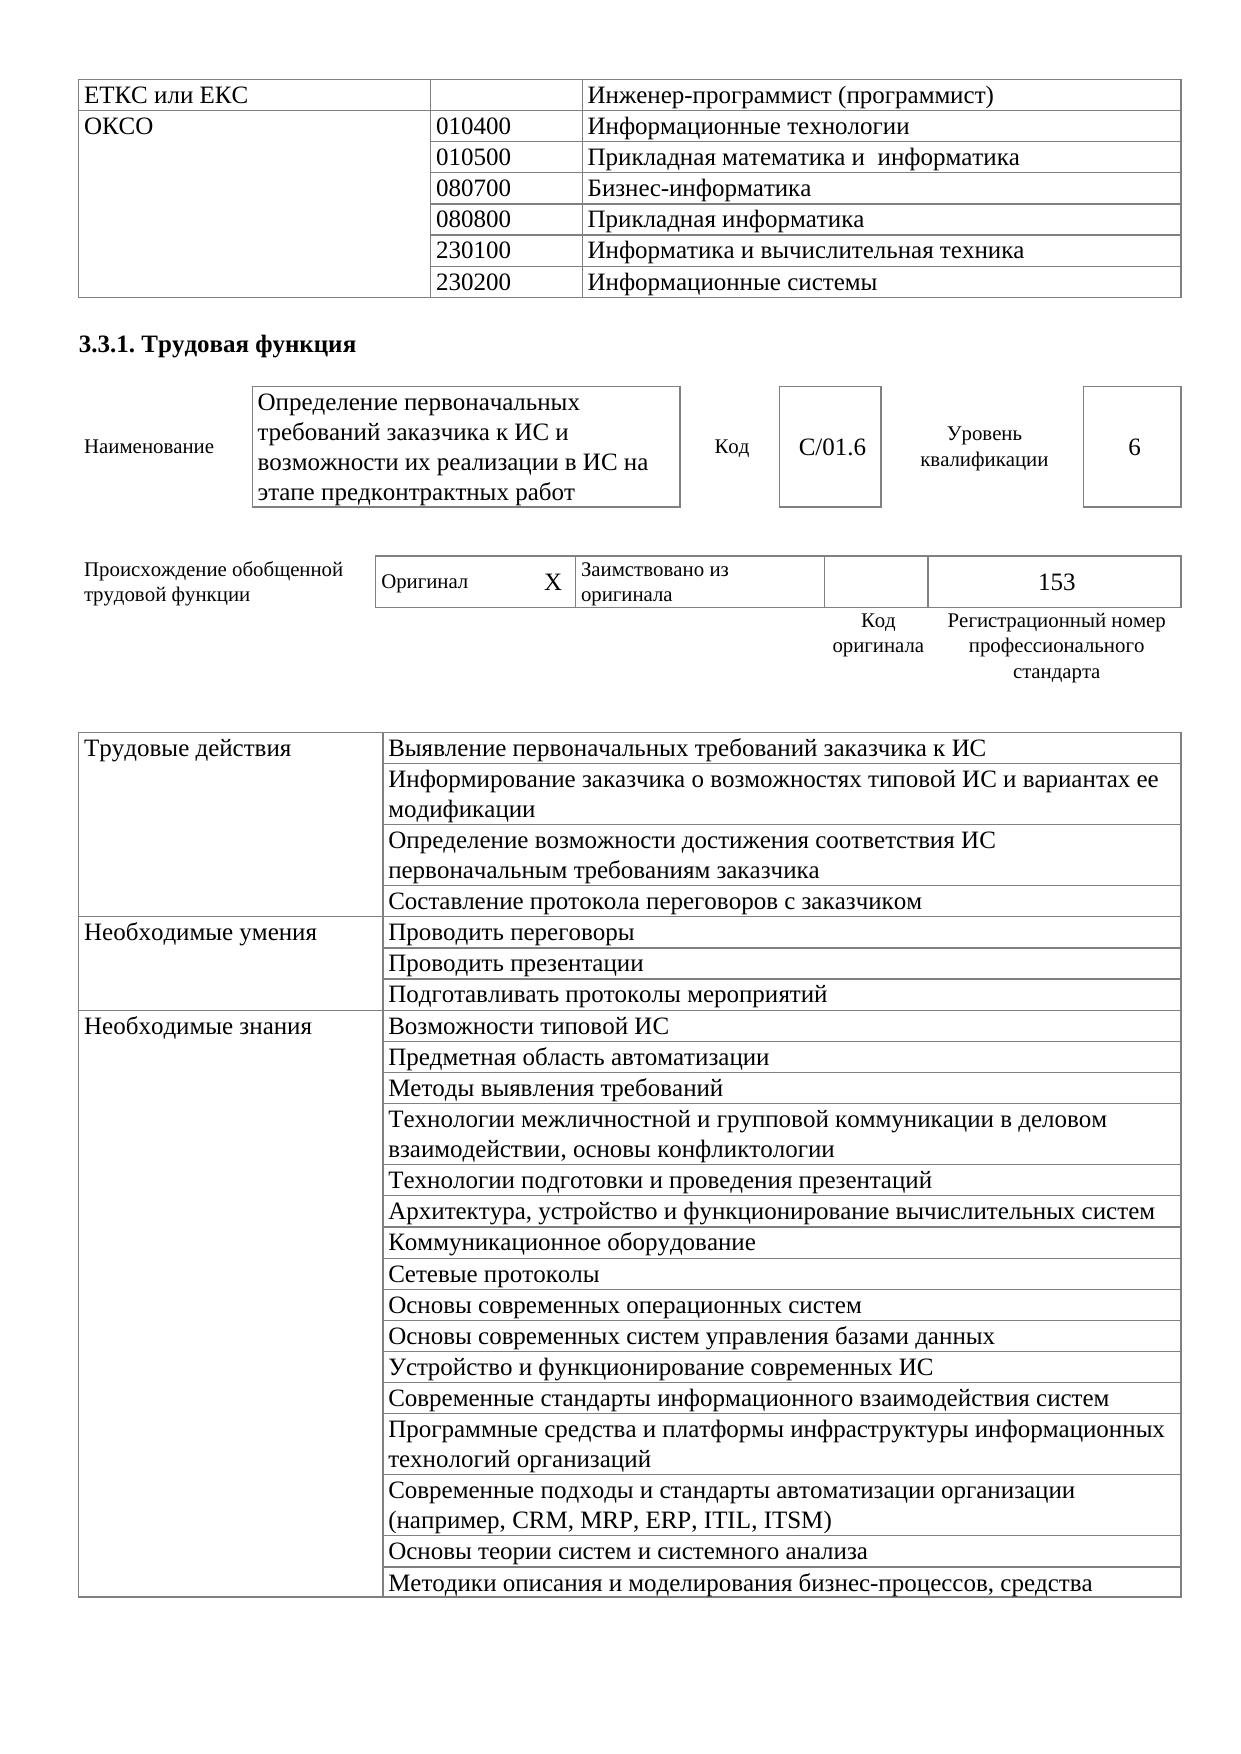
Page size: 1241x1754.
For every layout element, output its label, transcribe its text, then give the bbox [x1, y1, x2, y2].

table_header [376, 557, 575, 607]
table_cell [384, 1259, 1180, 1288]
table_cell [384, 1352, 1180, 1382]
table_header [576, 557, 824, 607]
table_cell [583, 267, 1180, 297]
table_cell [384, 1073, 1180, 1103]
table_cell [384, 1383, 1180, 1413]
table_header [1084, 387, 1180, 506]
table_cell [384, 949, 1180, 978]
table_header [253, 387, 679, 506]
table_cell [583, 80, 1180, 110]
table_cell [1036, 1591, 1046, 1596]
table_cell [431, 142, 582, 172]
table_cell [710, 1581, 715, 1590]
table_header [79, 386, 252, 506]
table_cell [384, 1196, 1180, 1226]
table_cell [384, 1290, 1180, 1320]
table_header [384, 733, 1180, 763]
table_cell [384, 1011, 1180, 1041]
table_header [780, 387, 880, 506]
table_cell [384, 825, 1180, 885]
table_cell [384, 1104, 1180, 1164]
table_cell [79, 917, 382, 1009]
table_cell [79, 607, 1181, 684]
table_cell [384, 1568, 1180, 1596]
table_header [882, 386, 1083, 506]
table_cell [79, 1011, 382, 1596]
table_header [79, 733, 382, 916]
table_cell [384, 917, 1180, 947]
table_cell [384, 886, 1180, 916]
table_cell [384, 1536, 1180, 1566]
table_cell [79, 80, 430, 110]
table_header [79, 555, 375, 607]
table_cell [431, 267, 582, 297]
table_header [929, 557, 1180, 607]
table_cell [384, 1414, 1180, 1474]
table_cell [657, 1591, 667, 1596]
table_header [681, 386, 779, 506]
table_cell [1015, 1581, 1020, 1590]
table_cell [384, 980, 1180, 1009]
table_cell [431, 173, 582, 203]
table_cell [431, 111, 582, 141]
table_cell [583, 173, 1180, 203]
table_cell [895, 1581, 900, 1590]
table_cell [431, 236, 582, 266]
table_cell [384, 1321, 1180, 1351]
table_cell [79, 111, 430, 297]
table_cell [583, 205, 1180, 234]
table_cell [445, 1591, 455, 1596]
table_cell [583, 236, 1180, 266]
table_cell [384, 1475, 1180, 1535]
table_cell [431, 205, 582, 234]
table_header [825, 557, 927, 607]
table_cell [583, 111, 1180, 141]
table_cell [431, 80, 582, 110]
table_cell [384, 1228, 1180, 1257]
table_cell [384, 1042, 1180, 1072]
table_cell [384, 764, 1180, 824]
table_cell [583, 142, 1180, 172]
title 3.3.1. Трудовая функция [79, 329, 1180, 358]
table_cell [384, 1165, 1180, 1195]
